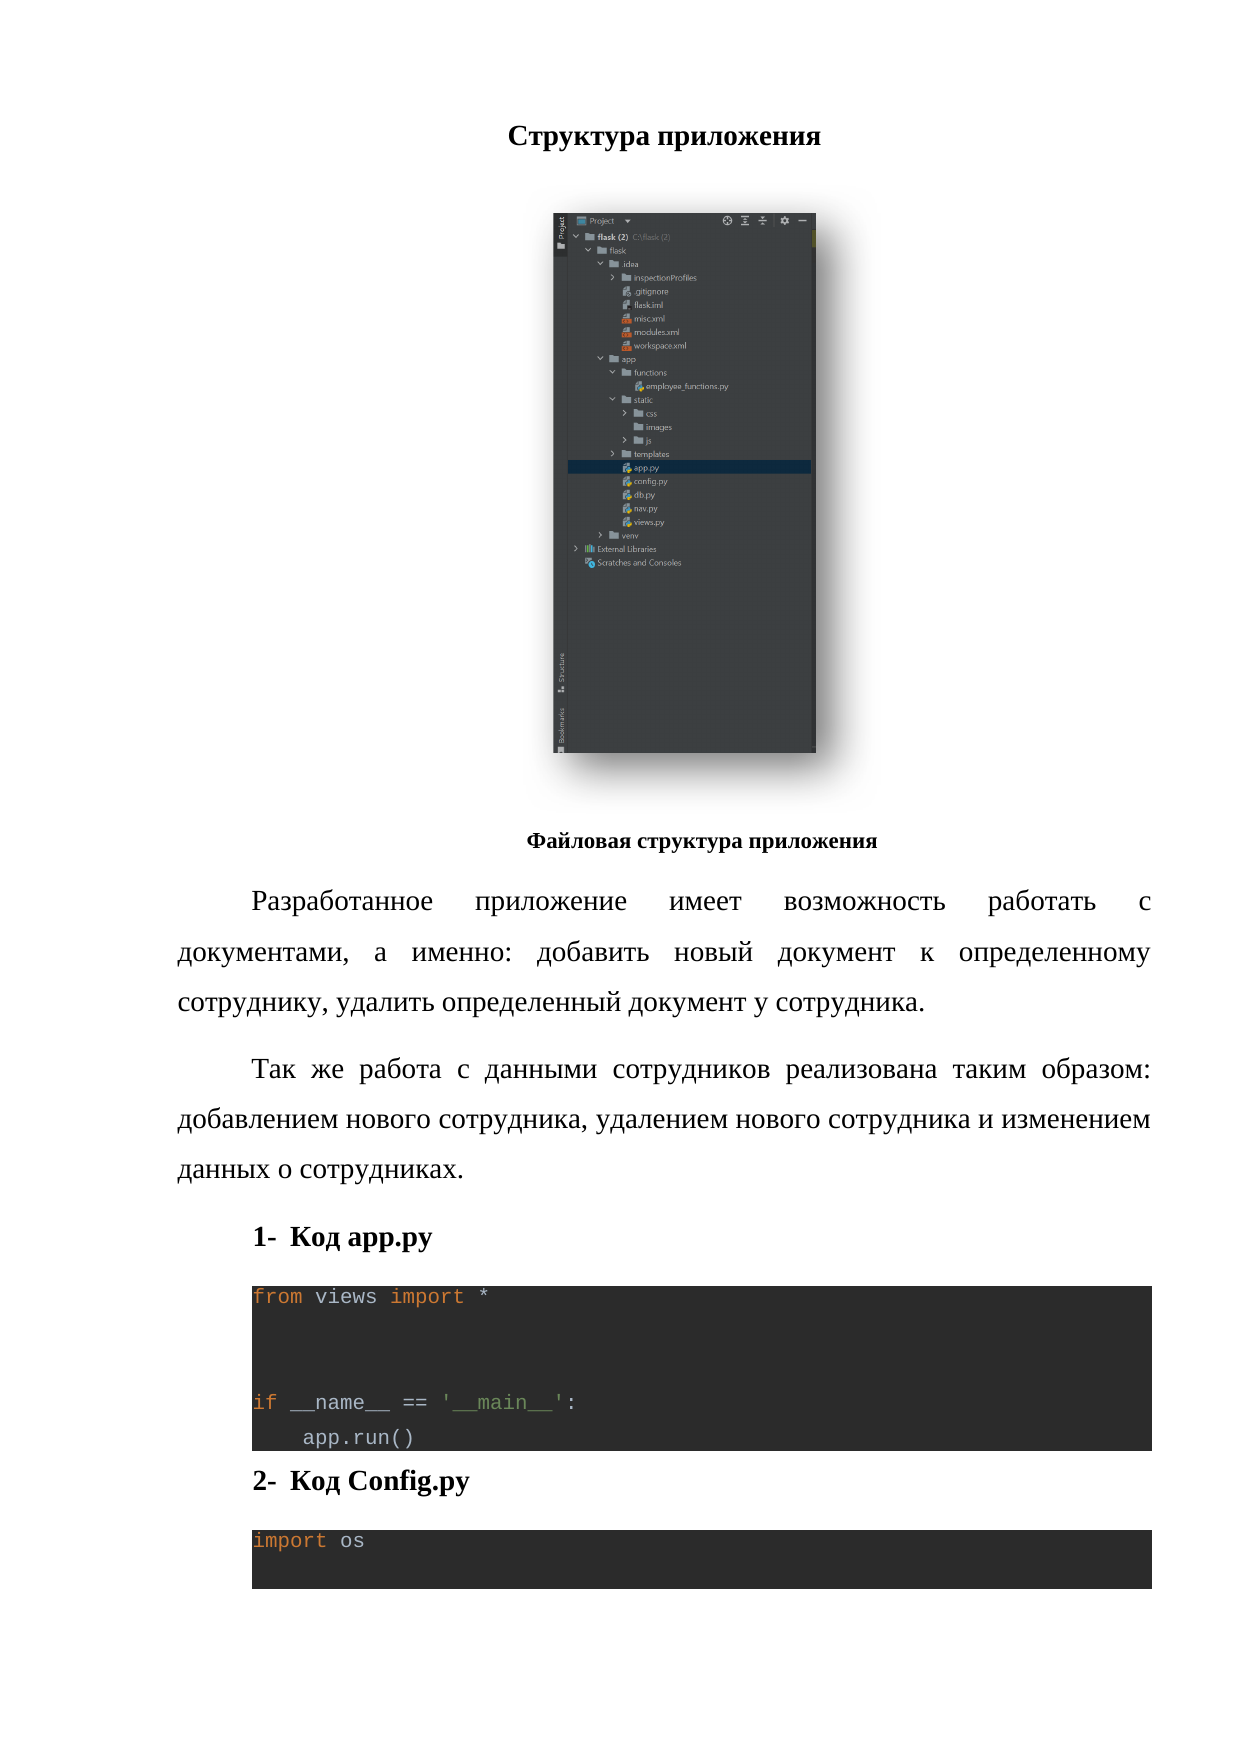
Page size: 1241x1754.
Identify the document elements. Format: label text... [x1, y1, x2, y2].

text Разработанное приложение имеет возможность работать с документами, а именно: добавить новый документ к определенному сотруднику, удалить определенный документ у сотрудника. [177, 883, 1152, 1018]
picture [553, 213, 816, 753]
list Код Config.py [252, 1463, 1152, 1496]
list Код app.py [252, 1219, 1152, 1252]
text from views import * if __name__ == '__main__': app.run() [252, 1286, 1152, 1451]
text Так же работа с данными сотрудников реализована таким образом: добавлением нового сотрудника, удалением нового сотрудника и изменением данных о сотрудниках. [177, 1051, 1152, 1185]
list Файловая структура приложения [252, 827, 1152, 854]
text Структура приложения [177, 118, 1152, 152]
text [252, 1530, 1152, 1589]
